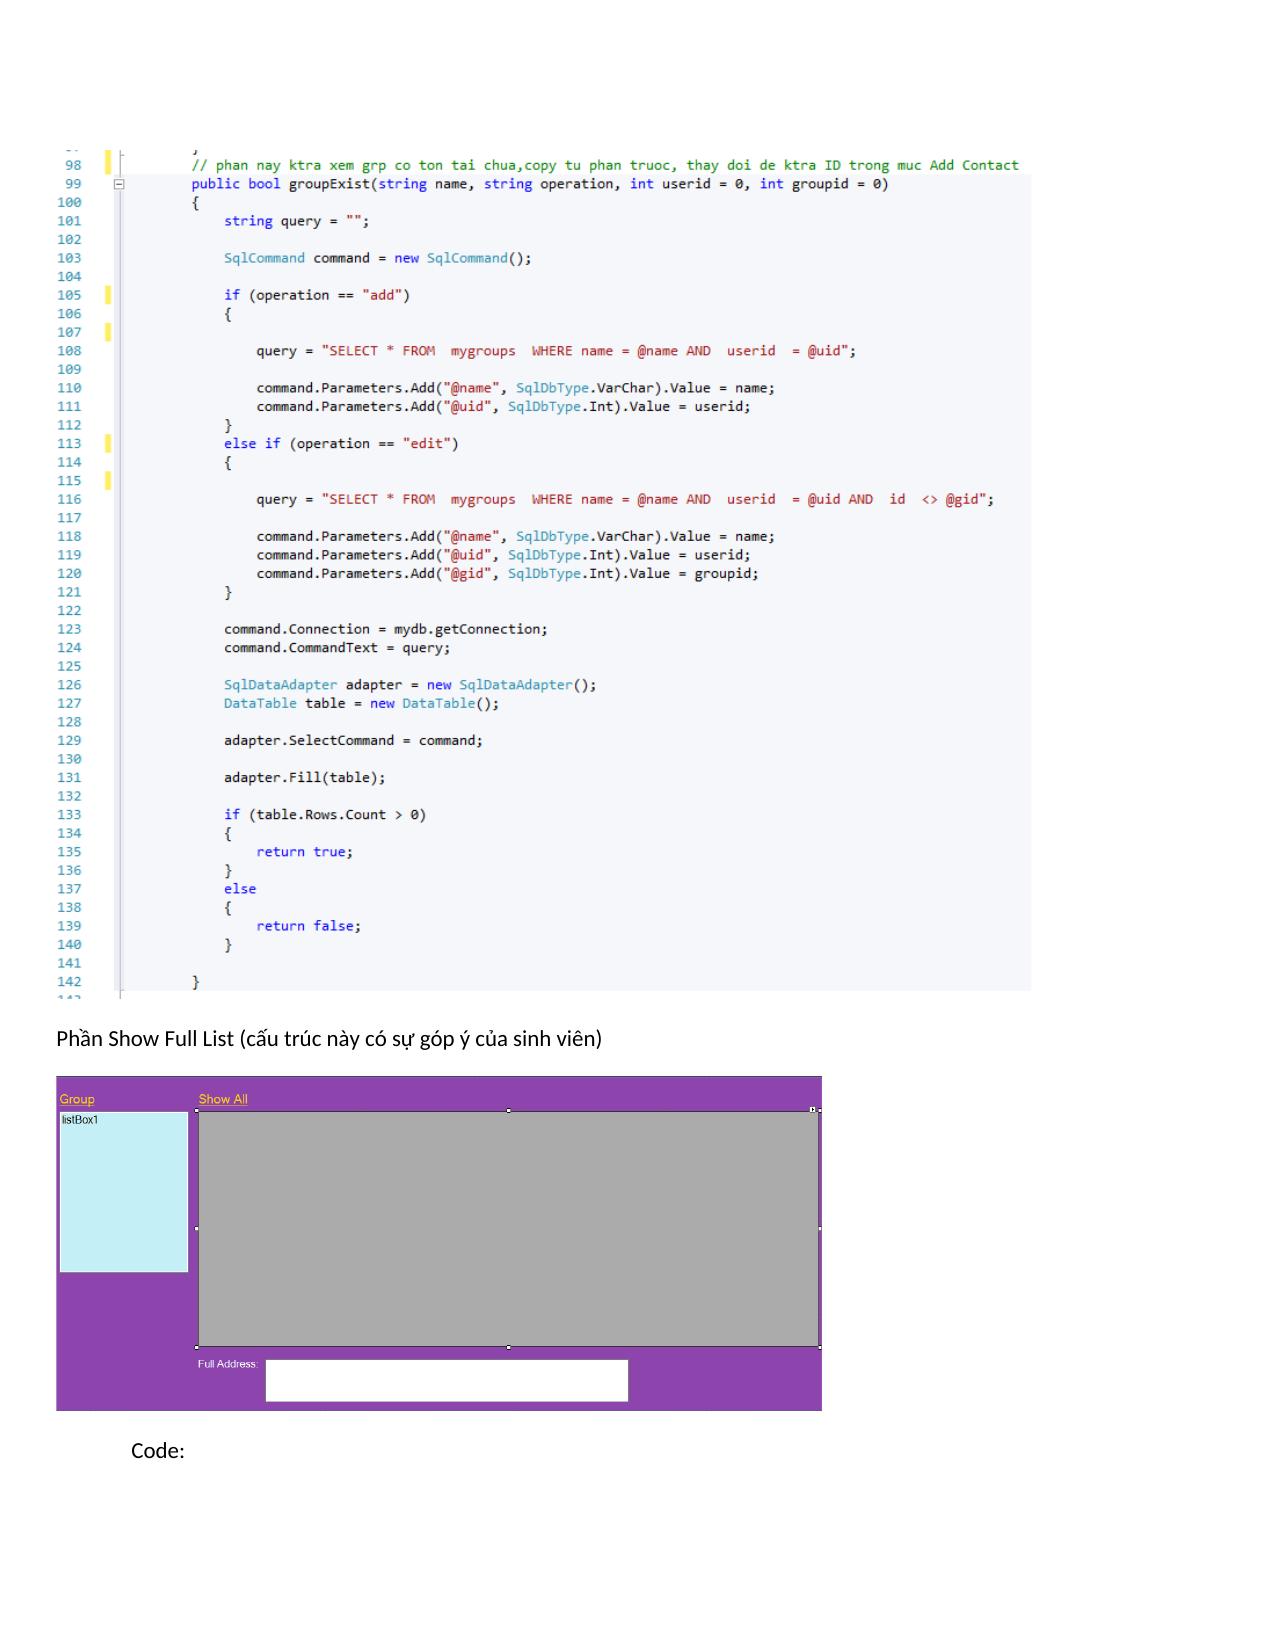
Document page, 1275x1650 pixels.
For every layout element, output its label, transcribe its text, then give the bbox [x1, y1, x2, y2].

picture [56, 150, 1032, 999]
picture [56, 1076, 822, 1411]
list Code: [131, 1436, 1237, 1464]
text Phần Show Full List (cấu trúc này có sự góp ý của sinh viên) [56, 1024, 1237, 1052]
